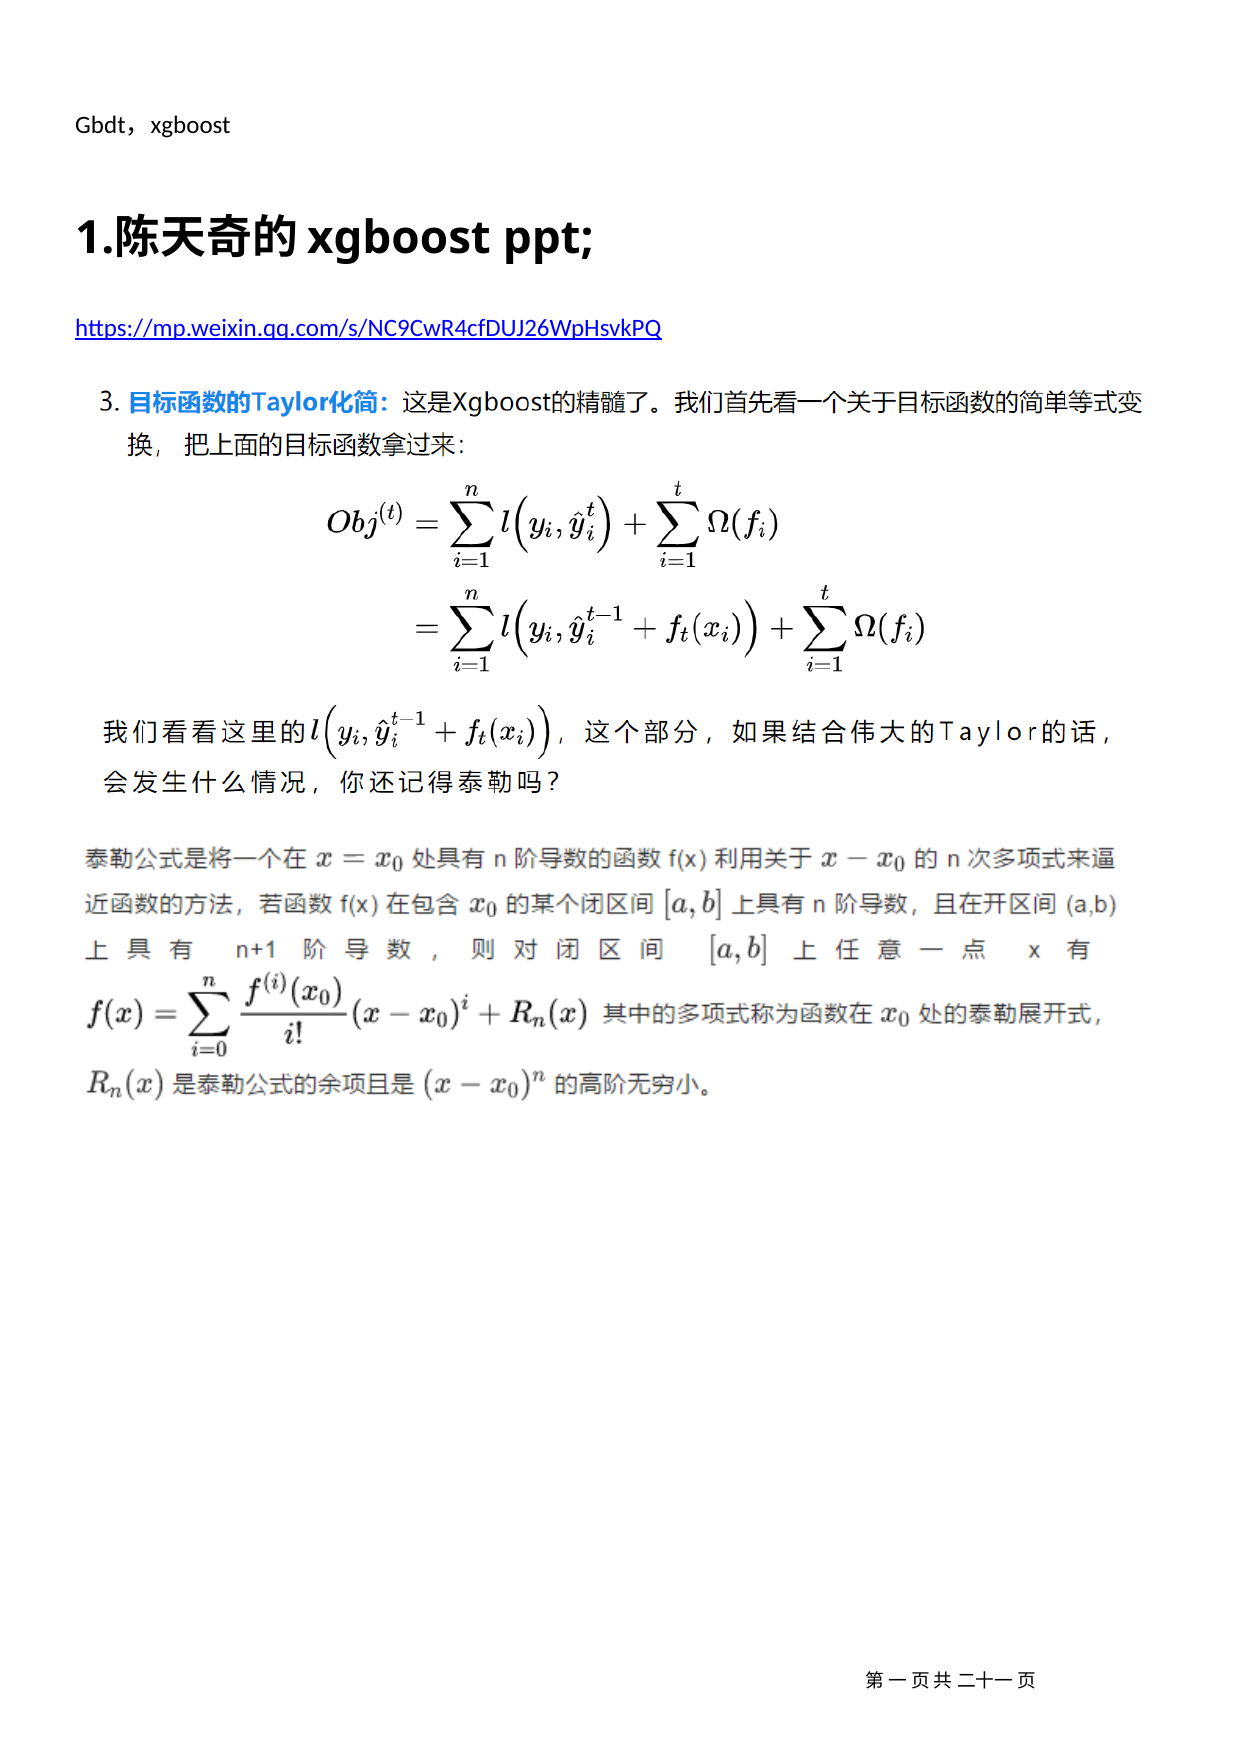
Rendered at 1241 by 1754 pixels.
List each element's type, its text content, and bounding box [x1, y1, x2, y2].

picture [75, 831, 1121, 1110]
text https://mp.weixin.qq.com/s/NC9CwR4cfDUJ26WpHsvkPQ [75, 311, 1165, 344]
subtitle 1.陈天奇的xgboost ppt; [75, 185, 1165, 282]
picture [75, 376, 1165, 806]
text Gbdt，xgboost [75, 91, 1165, 156]
